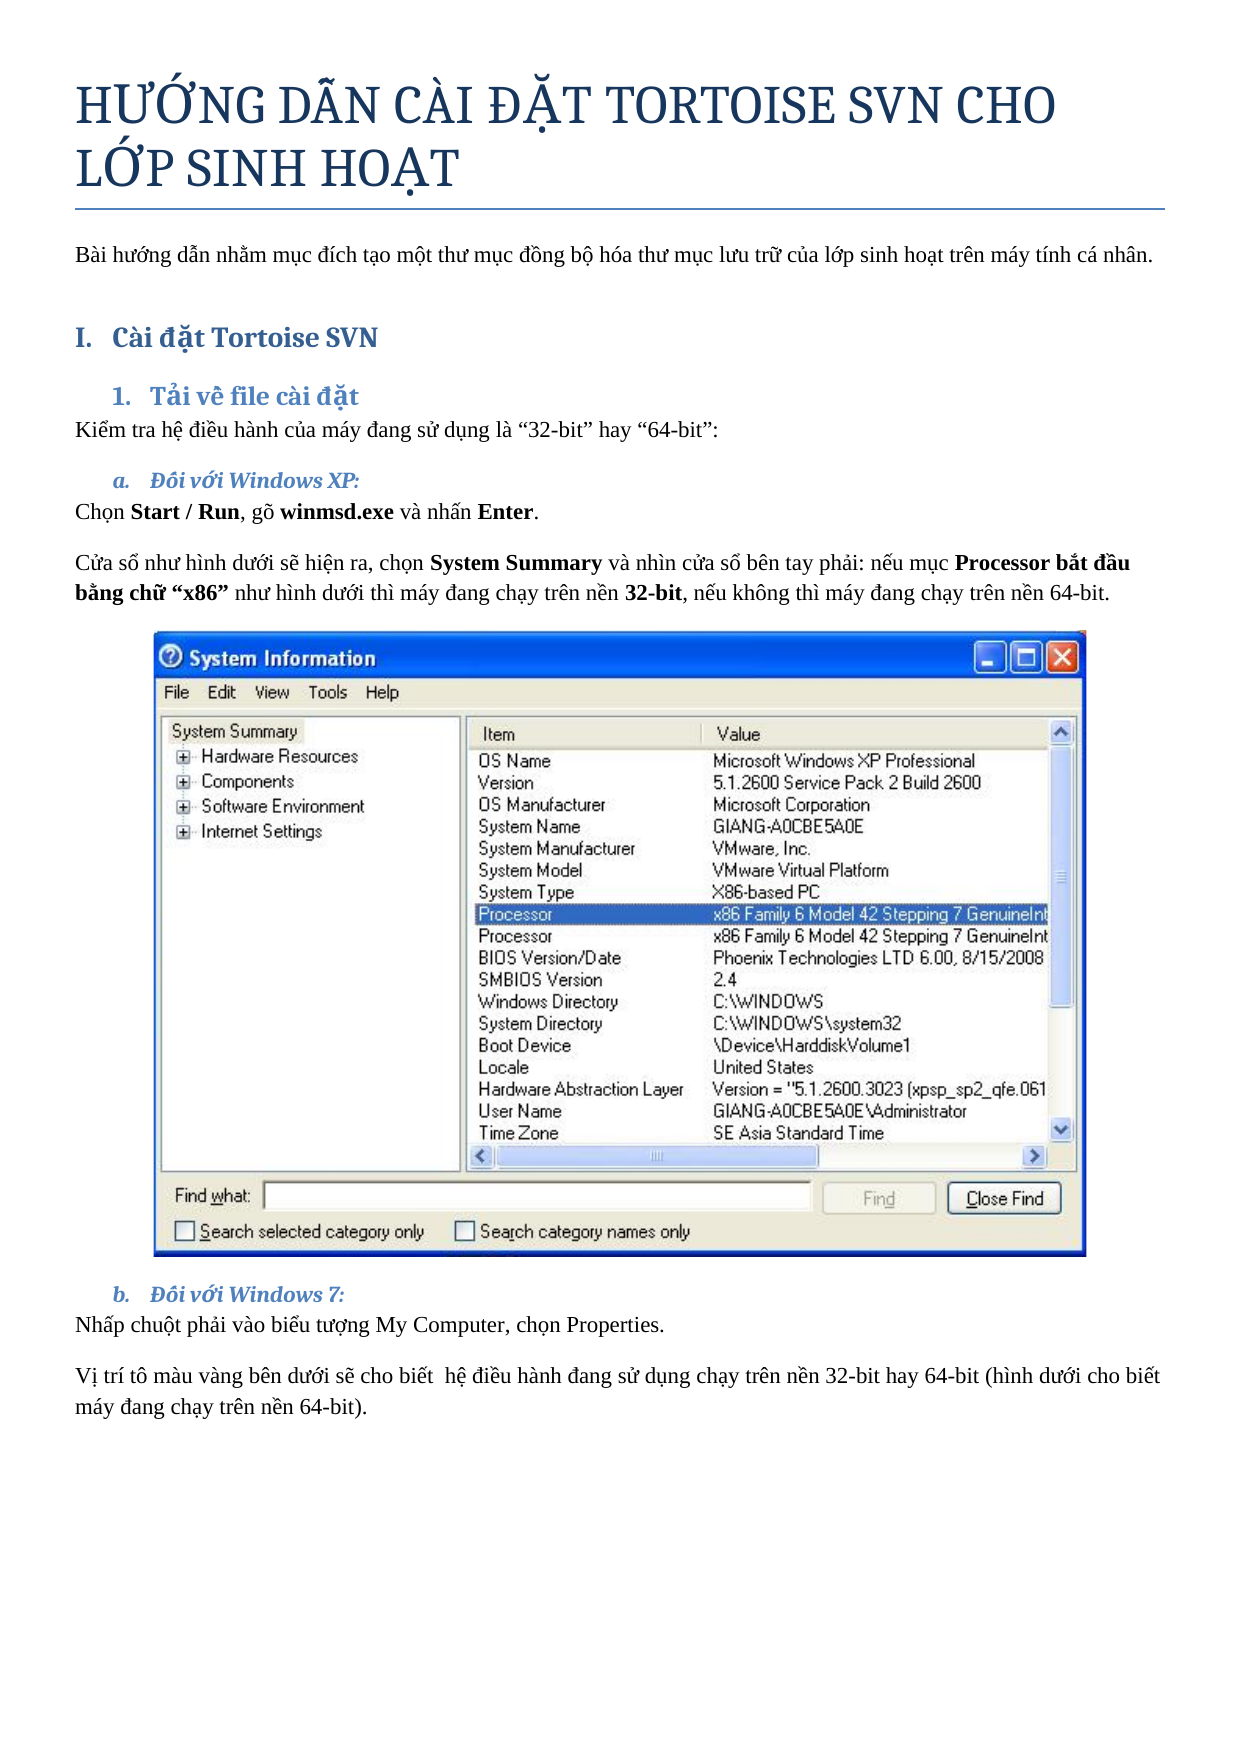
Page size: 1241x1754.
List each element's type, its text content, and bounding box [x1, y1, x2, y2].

text Kiểm tra hệ điều hành của máy đang sử dụng là “32-bit” hay “64-bit”: [75, 417, 1165, 443]
subtitle Cài đặt Tortoise SVN [75, 321, 1165, 355]
text Nhấp chuột phải vào biểu tượng My Computer, chọn Properties. [75, 1312, 1165, 1338]
text Cửa sổ như hình dưới sẽ hiện ra, chọn System Summary và nhìn cửa sổ bên tay phải: nếu mục Processor bắt đầu bằng chữ “x86” như hình dưới thì máy đang chạy trên nền 32-bit, nếu không thì máy đang chạy trên nền 64-bit. [75, 549, 1165, 605]
text Bài hướng dẫn nhằm mục đích tạo một thư mục đồng bộ hóa thư mục lưu trữ của lớp sinh hoạt trên máy tính cá nhân. [75, 241, 1165, 268]
subtitle Tải về file cài đặt [112, 381, 1165, 412]
picture [153, 630, 1087, 1257]
text Vị trí tô màu vàng bên dưới sẽ cho biết hệ điều hành đang sử dụng chạy trên nền 32-bit hay 64-bit (hình dưới cho biết máy đang chạy trên nền 64-bit). [75, 1363, 1165, 1419]
subtitle Đối với Windows 7: [112, 1281, 1165, 1308]
title HƯỚNG DẪN CÀI ĐẶT TORTOISE SVN CHO LỚP SINH HOẠT [75, 75, 1165, 208]
text Chọn Start / Run, gõ winmsd.exe và nhấn Enter. [75, 498, 1165, 524]
subtitle Đối với Windows XP: [112, 468, 1165, 494]
